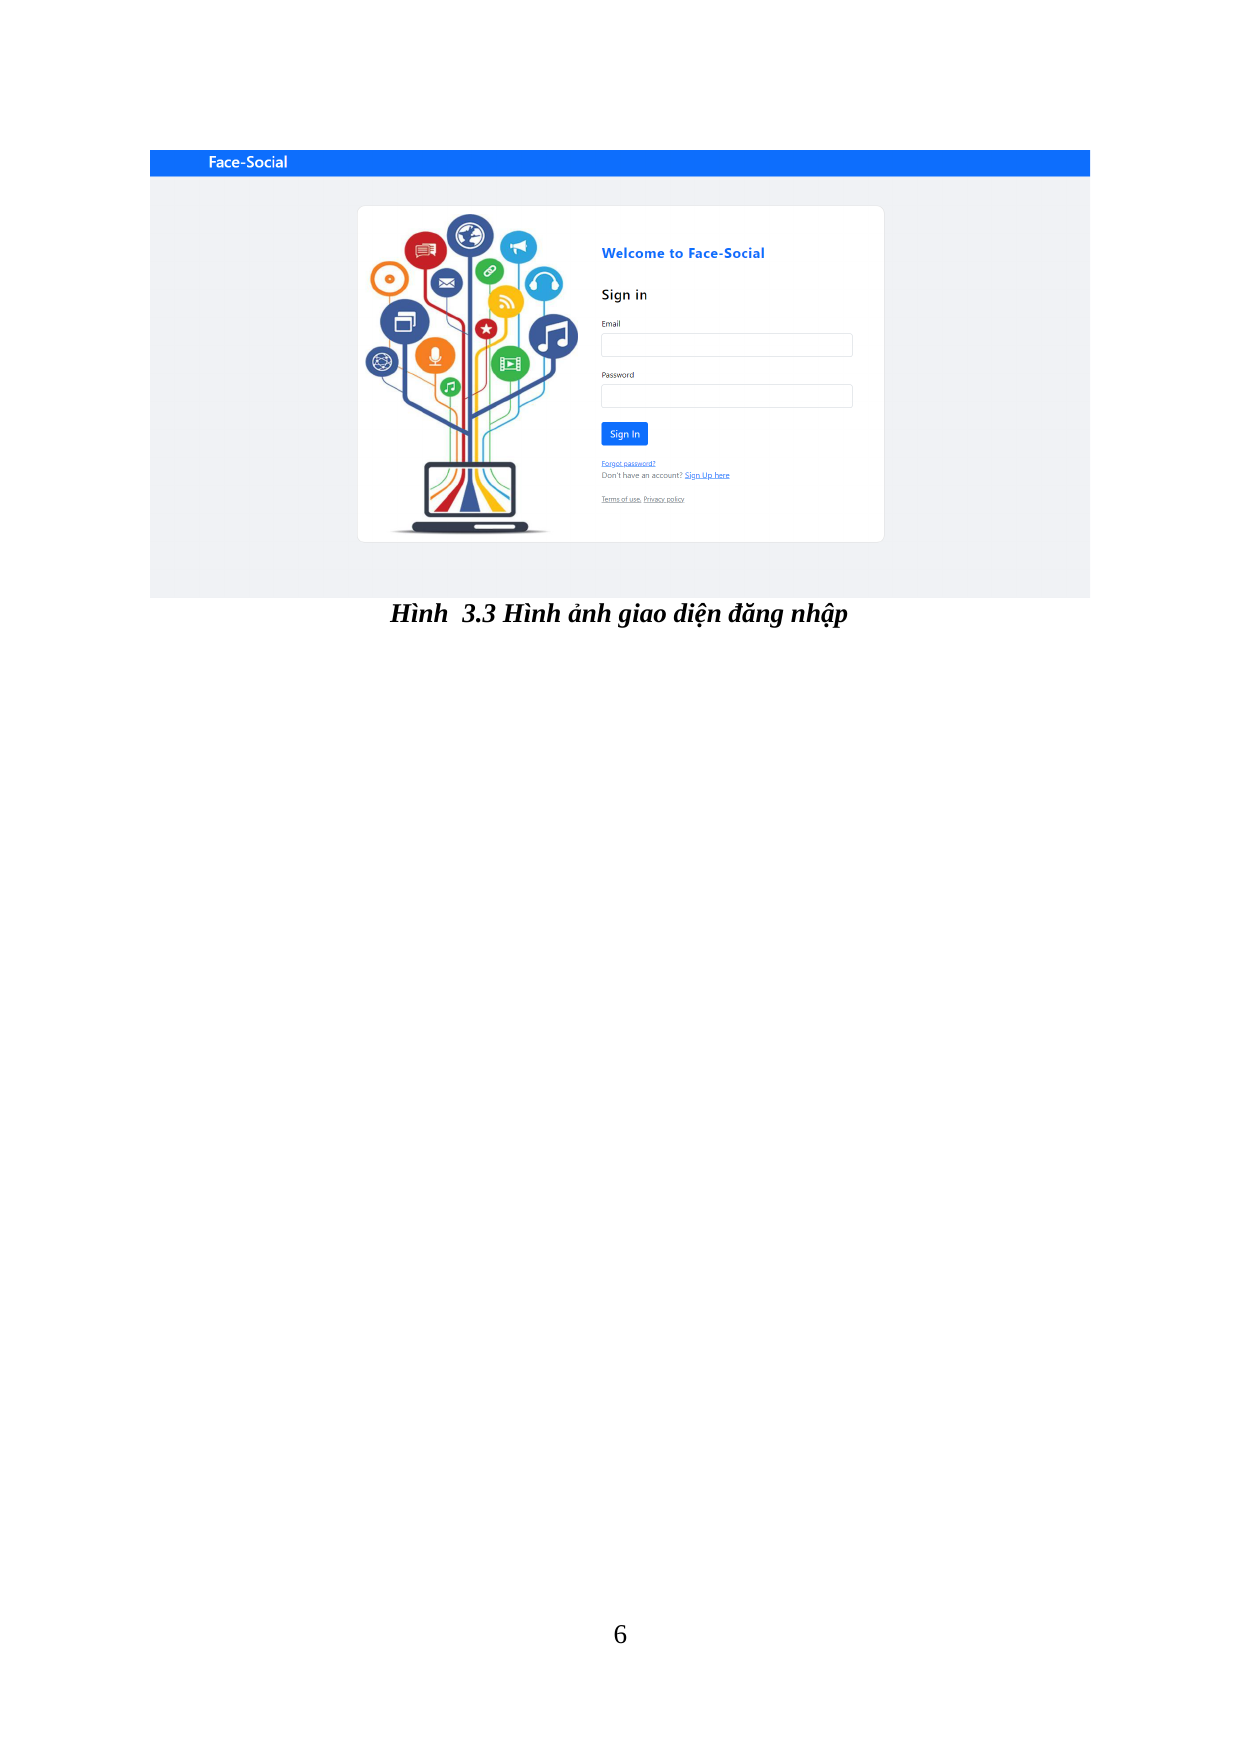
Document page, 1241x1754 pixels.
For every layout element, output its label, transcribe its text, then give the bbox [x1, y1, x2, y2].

picture [150, 150, 1091, 598]
text Hình 3.3 Hình ảnh giao diện đăng nhập [150, 598, 1090, 629]
